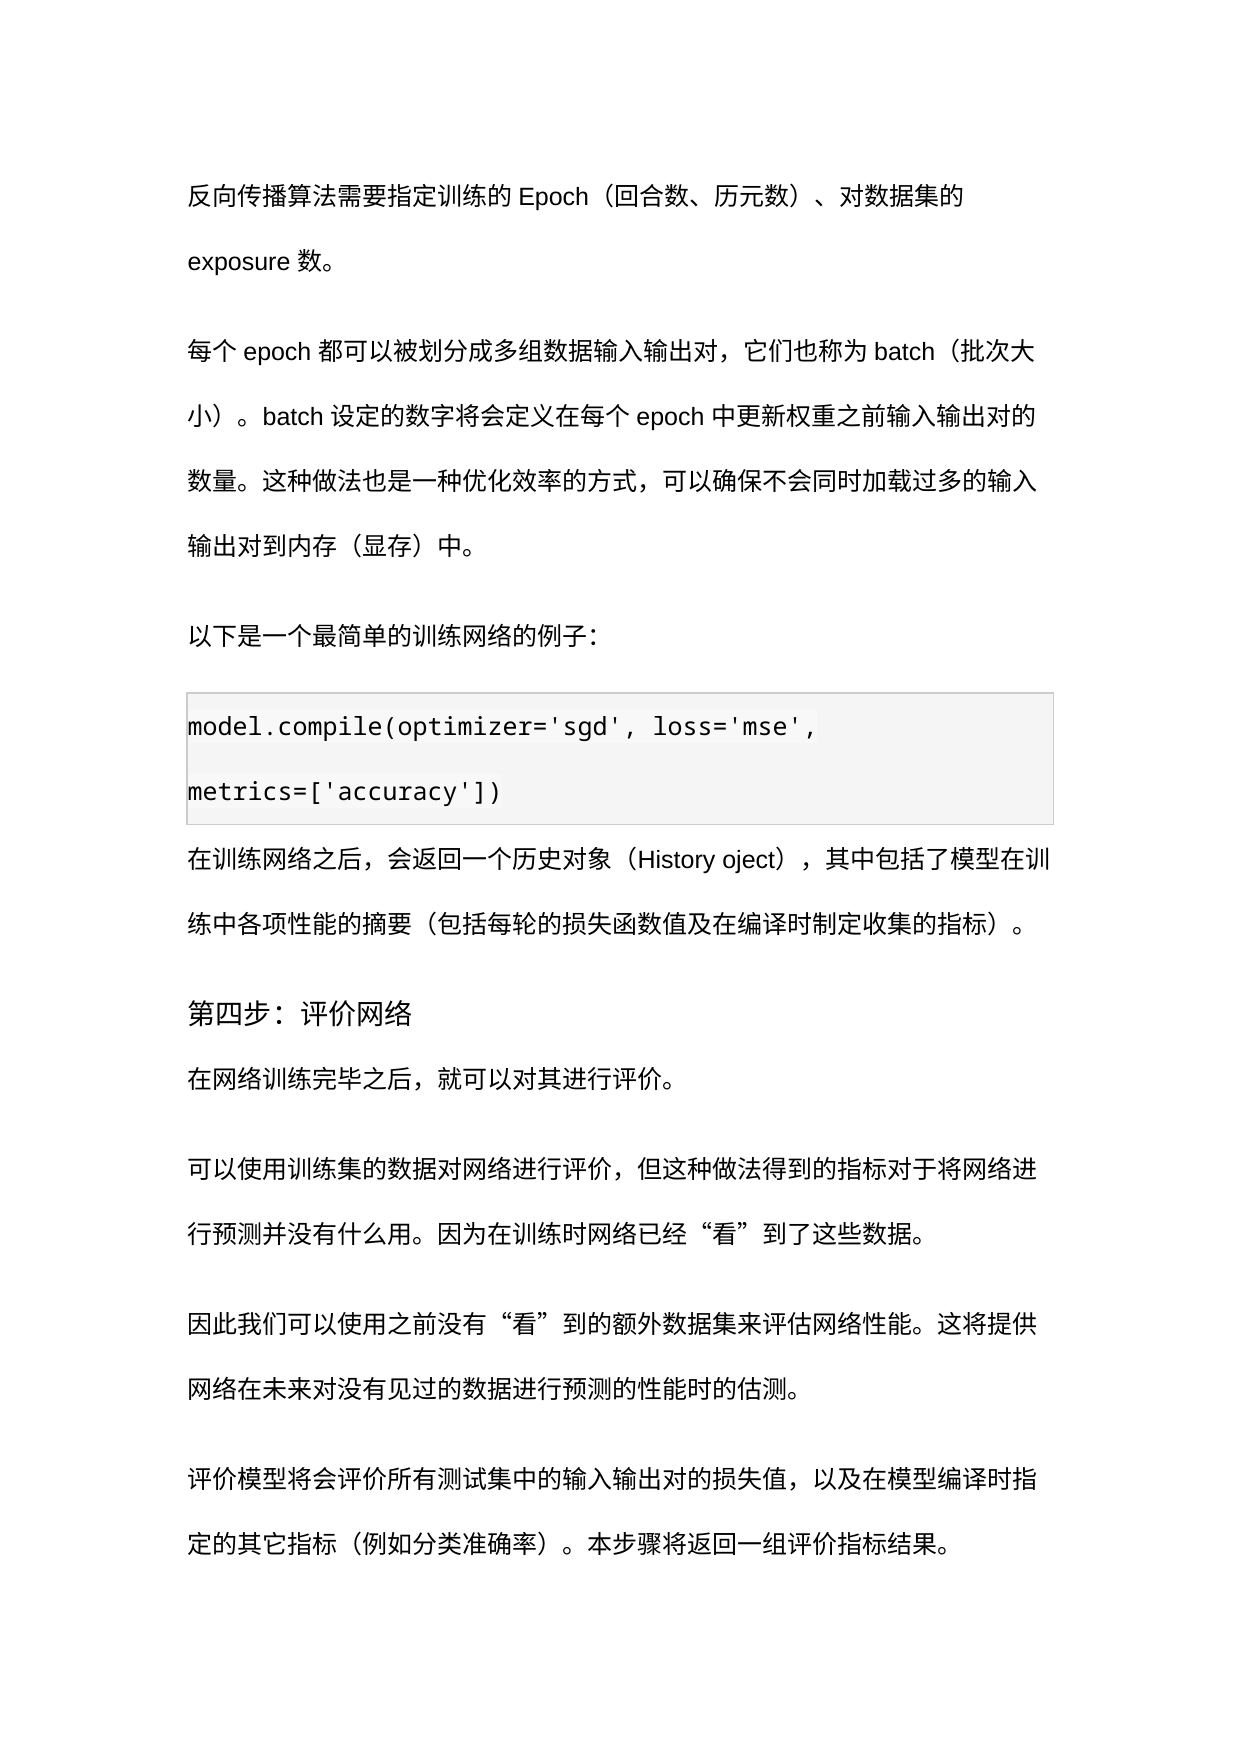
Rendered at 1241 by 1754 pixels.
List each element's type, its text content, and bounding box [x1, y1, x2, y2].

text 在网络训练完毕之后，就可以对其进行评价。 [187, 1045, 1053, 1110]
text 以下是一个最简单的训练网络的例子： [187, 602, 1053, 667]
text 第四步：评价网络 [187, 980, 1053, 1045]
text 评价模型将会评价所有测试集中的输入输出对的损失值，以及在模型编译时指定的其它指标（例如分类准确率）。本步骤将返回一组评价指标结果。 [187, 1445, 1053, 1575]
text 反向传播算法需要指定训练的 Epoch（回合数、历元数）、对数据集的 exposure 数。 [187, 162, 1053, 292]
text 在训练网络之后，会返回一个历史对象（History oject），其中包括了模型在训练中各项性能的摘要（包括每轮的损失函数值及在编译时制定收集的指标）。 [187, 825, 1053, 955]
text 每个 epoch 都可以被划分成多组数据输入输出对，它们也称为 batch（批次大小）。batch 设定的数字将会定义在每个 epoch 中更新权重之前输入输出对的数量。这种做法也是一种优化效率的方式，可以确保不会同时加载过多的输入输出对到内存（显存）中。 [187, 317, 1053, 577]
text 可以使用训练集的数据对网络进行评价，但这种做法得到的指标对于将网络进行预测并没有什么用。因为在训练时网络已经“看”到了这些数据。 [187, 1135, 1053, 1265]
text 因此我们可以使用之前没有“看”到的额外数据集来评估网络性能。这将提供网络在未来对没有见过的数据进行预测的性能时的估测。 [187, 1290, 1053, 1420]
text model.compile(optimizer='sgd', loss='mse', metrics=['accuracy']) [188, 694, 1053, 824]
